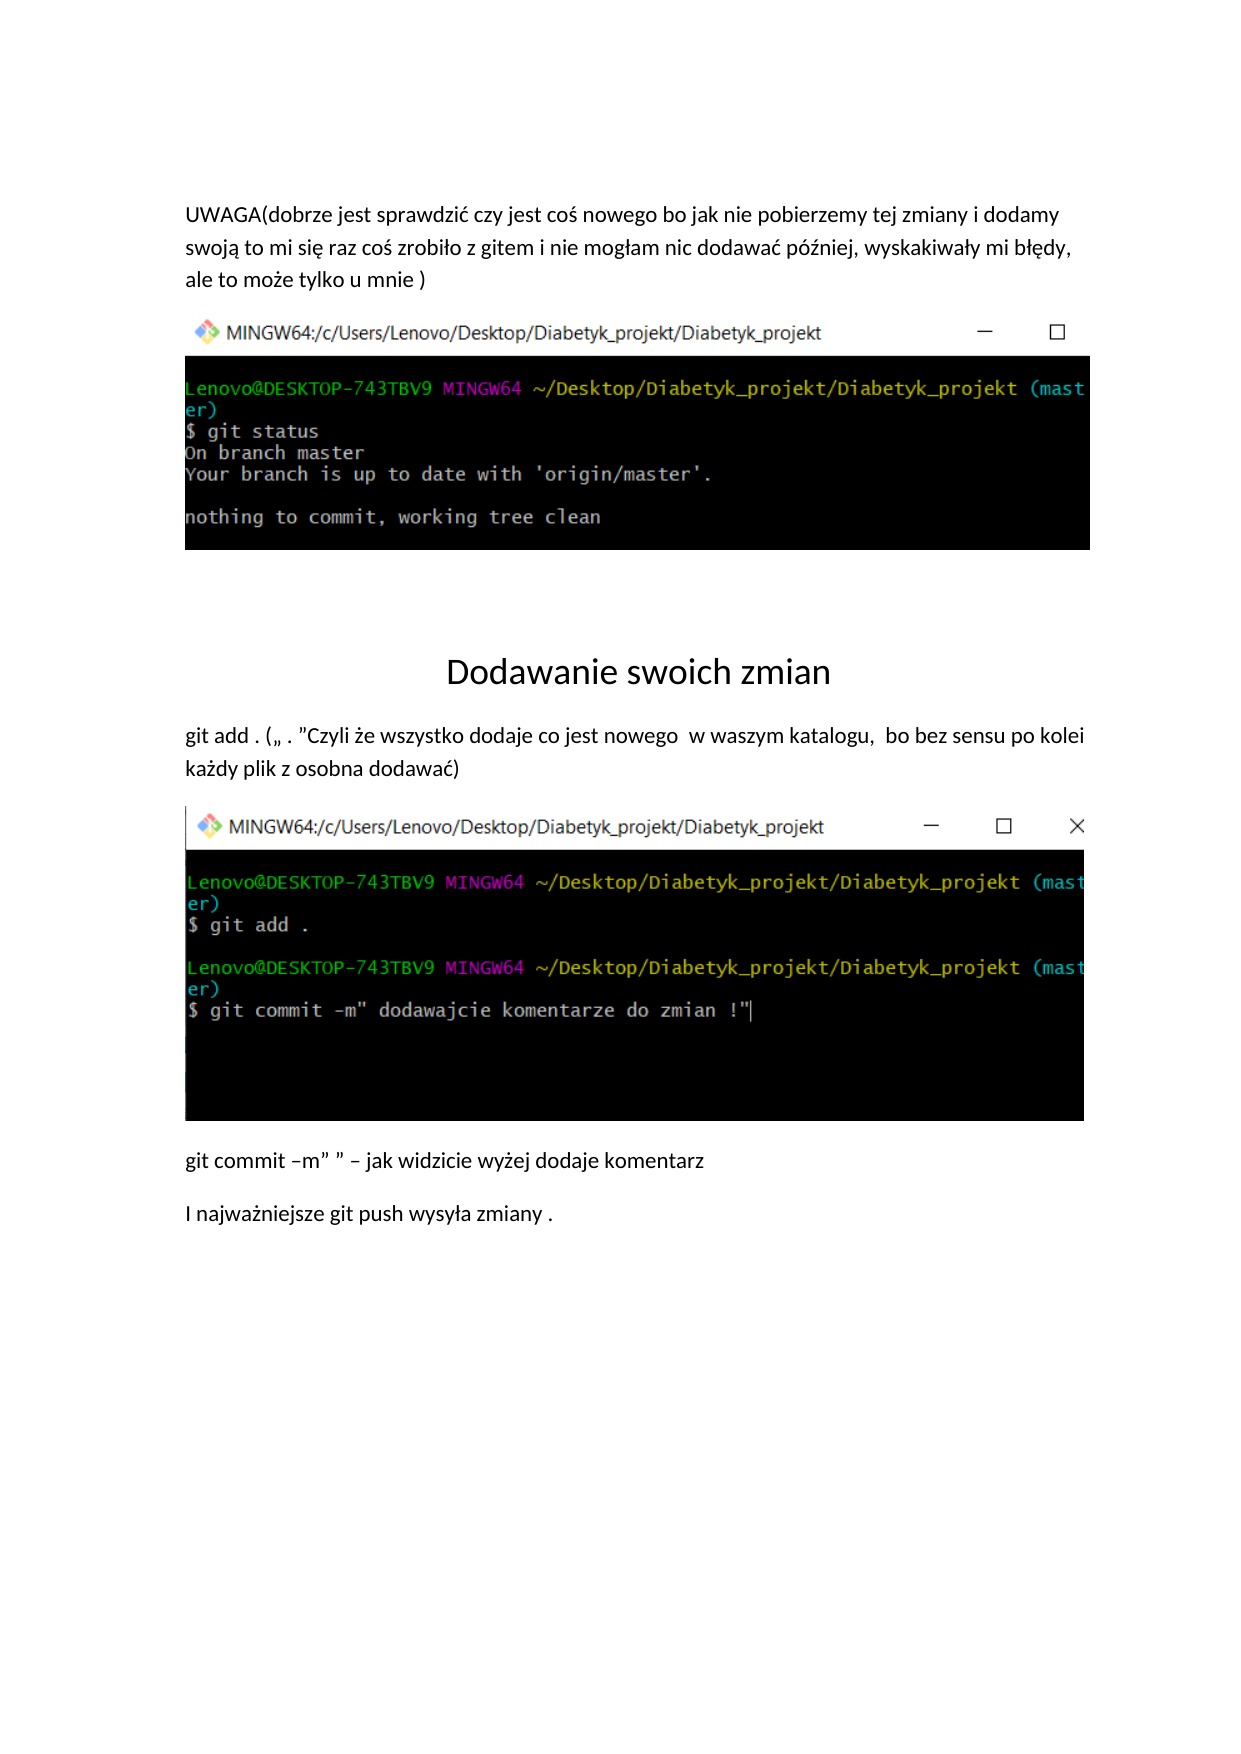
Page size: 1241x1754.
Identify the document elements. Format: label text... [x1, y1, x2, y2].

text git add . („ . ”Czyli że wszystko dodaje co jest nowego w waszym katalogu, bo bez sensu po kolei każdy plik z osobna dodawać) [185, 721, 1093, 782]
text I najważniejsze git push wysyła zmiany . [185, 1199, 1093, 1227]
text Dodawanie swoich zmian [185, 648, 1093, 694]
text git commit –m” ” – jak widzicie wyżej dodaje komentarz [185, 1146, 1093, 1174]
picture [185, 317, 1090, 550]
picture [185, 806, 1084, 1121]
text UWAGA(dobrze jest sprawdzić czy jest coś nowego bo jak nie pobierzemy tej zmiany i dodamy swoją to mi się raz coś zrobiło z gitem i nie mogłam nic dodawać później, wyskakiwały mi błędy, ale to może tylko u mnie ) [185, 201, 1093, 293]
